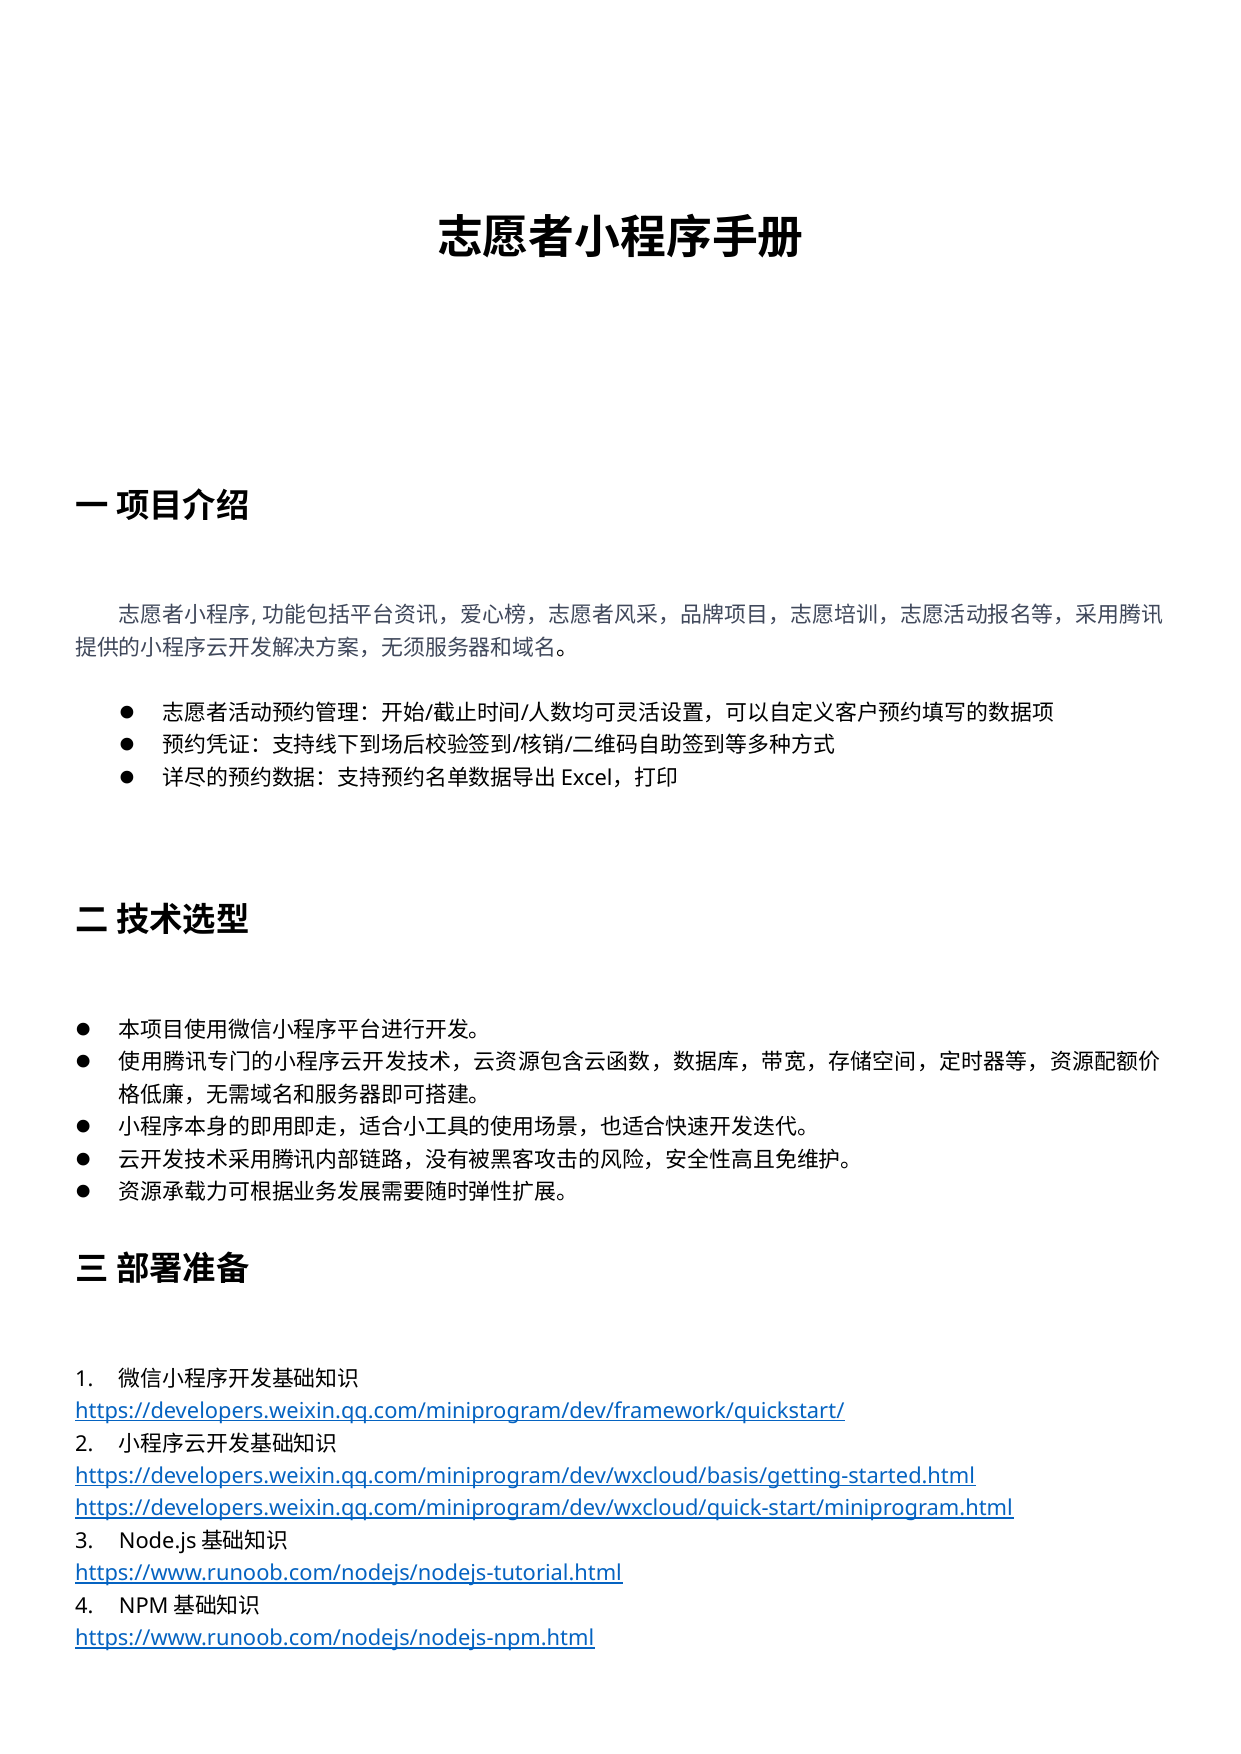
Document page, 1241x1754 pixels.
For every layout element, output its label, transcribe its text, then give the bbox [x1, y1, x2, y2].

text https://developers.weixin.qq.com/miniprogram/dev/wxcloud/basis/getting-started.html [75, 1458, 1165, 1491]
text https://developers.weixin.qq.com/miniprogram/dev/wxcloud/quick-start/miniprogram.html [75, 1491, 1165, 1523]
subtitle 三 部署准备 [75, 1233, 1165, 1298]
text 3. Node.js基础知识 [75, 1523, 1165, 1556]
list 小程序本身的即用即走，适合小工具的使用场景，也适合快速开发迭代。 [75, 1109, 1165, 1141]
list 使用腾讯专门的小程序云开发技术，云资源包含云函数，数据库，带宽，存储空间，定时器等，资源配额价格低廉，无需域名和服务器即可搭建。 [75, 1044, 1165, 1109]
text https://www.runoob.com/nodejs/nodejs-tutorial.html [75, 1556, 1165, 1588]
list 详尽的预约数据：支持预约名单数据导出Excel，打印 [119, 760, 1165, 792]
list 云开发技术采用腾讯内部链路，没有被黑客攻击的风险，安全性高且免维护。 [75, 1141, 1165, 1174]
text 2. 小程序云开发基础知识 [75, 1426, 1165, 1458]
list 志愿者活动预约管理：开始/截止时间/人数均可灵活设置，可以自定义客户预约填写的数据项 [119, 695, 1165, 727]
text 志愿者小程序, 功能包括平台资讯，爱心榜，志愿者风采，品牌项目，志愿培训，志愿活动报名等，采用腾讯提供的小程序云开发解决方案，无须服务器和域名。 [75, 597, 1165, 662]
text 1. 微信小程序开发基础知识 [75, 1361, 1165, 1393]
text https://www.runoob.com/nodejs/nodejs-npm.html [75, 1621, 1165, 1653]
text 4. NPM基础知识 [75, 1588, 1165, 1621]
text https://developers.weixin.qq.com/miniprogram/dev/framework/quickstart/ [75, 1393, 1165, 1426]
list 资源承载力可根据业务发展需要随时弹性扩展。 [75, 1174, 1165, 1206]
subtitle 志愿者小程序手册 [75, 185, 1165, 282]
list 本项目使用微信小程序平台进行开发。 [75, 1011, 1165, 1044]
subtitle 二 技术选型 [75, 884, 1165, 949]
subtitle 一 项目介绍 [75, 470, 1165, 535]
list 预约凭证：支持线下到场后校验签到/核销/二维码自助签到等多种方式 [119, 727, 1165, 760]
